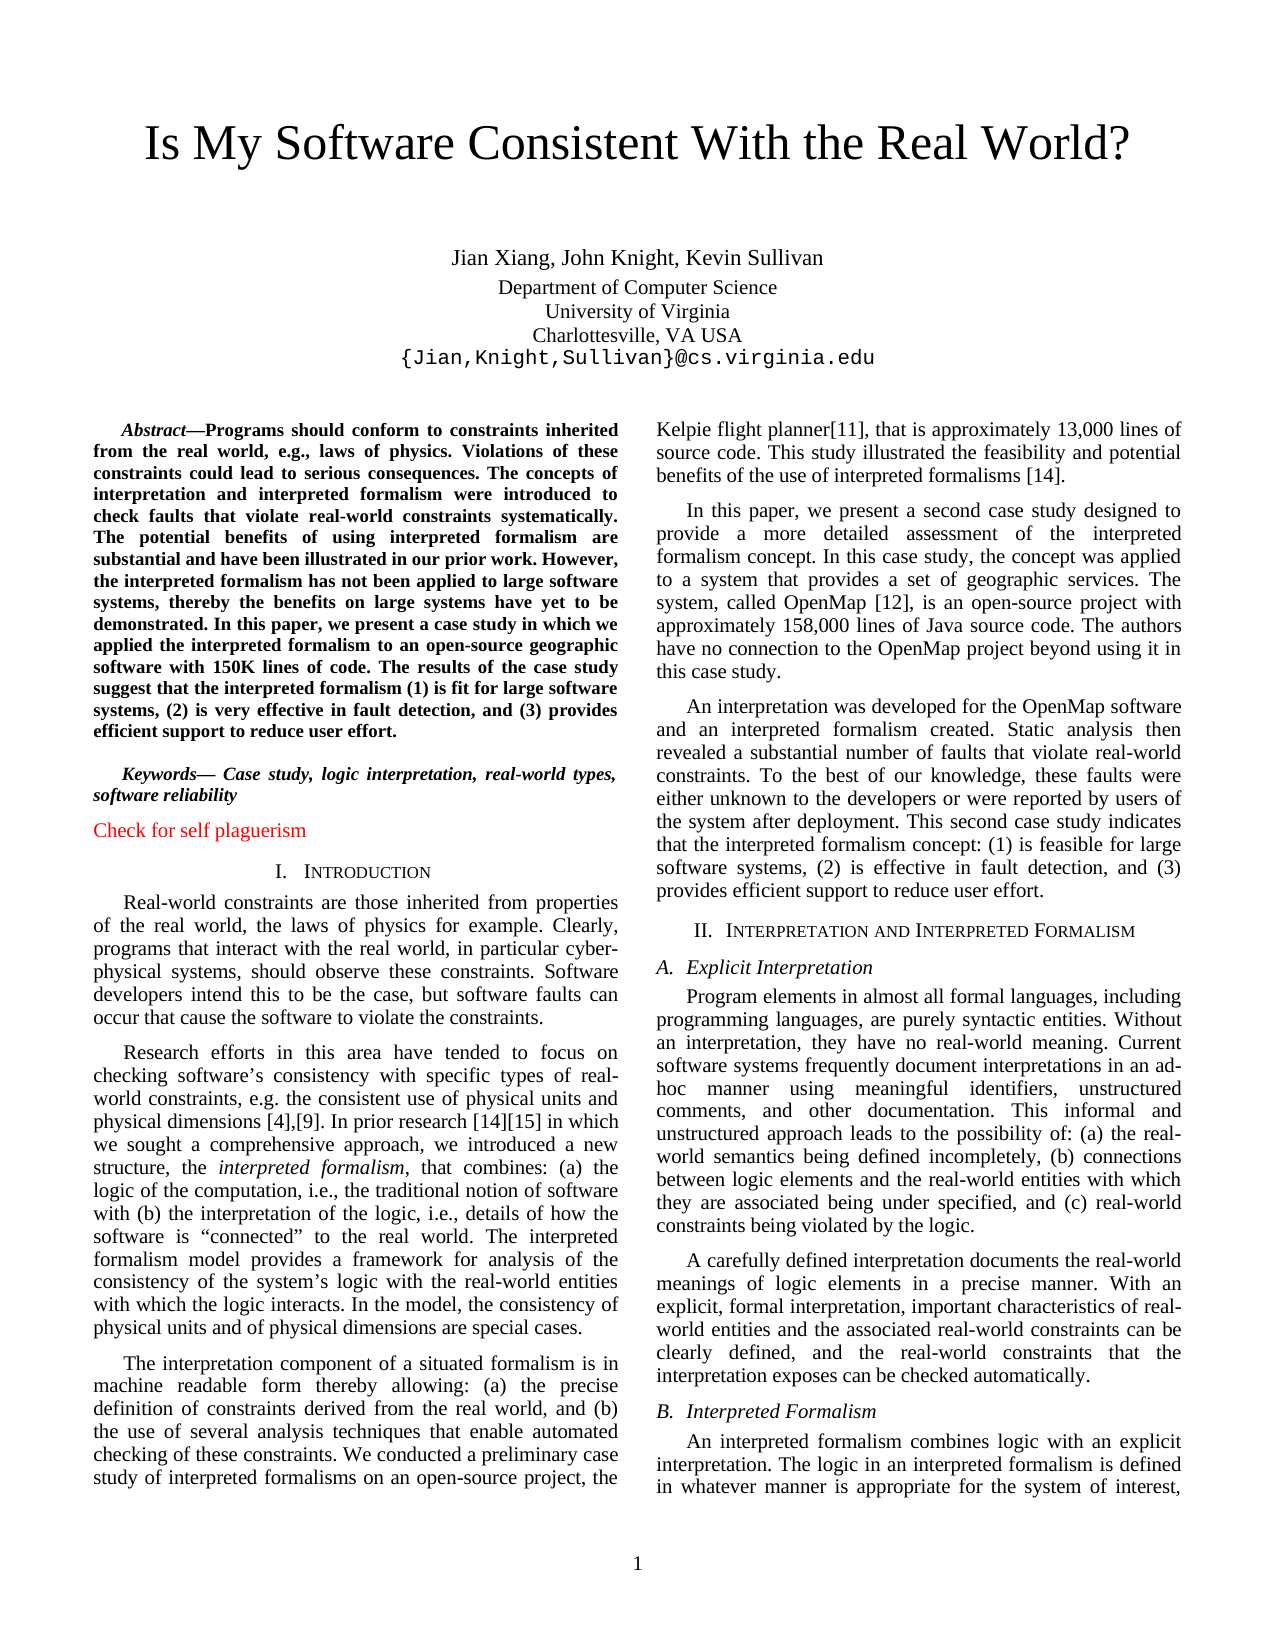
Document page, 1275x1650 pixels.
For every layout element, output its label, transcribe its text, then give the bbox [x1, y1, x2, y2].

text Real-world constraints are those inherited from properties of the real world, the laws of physics for example. Clearly, programs that interact with the real world, in particular cyber-physical systems, should observe these constraints. Software developers intend this to be the case, but software faults can occur that cause the software to violate the constraints. [93, 892, 619, 1029]
text Program elements in almost all formal languages, including programming languages, are purely syntactic entities. Without an interpretation, they have no real-world meaning. Current software systems frequently document interpretations in an ad-hoc manner using meaningful identifiers, unstructured comments, and other documentation. This informal and unstructured approach leads to the possibility of: (a) the real-world semantics being defined incompletely, (b) connections between logic elements and the real-world entities with which they are associated being under specified, and (c) real-world constraints being violated by the logic. [656, 985, 1182, 1237]
text {Jian,Knight,Sullivan}@cs.virginia.edu [93, 347, 1182, 370]
text Abstract—Programs should conform to constraints inherited from the real world, e.g., laws of physics. Violations of these constraints could lead to serious consequences. The concepts of interpretation and interpreted formalism were introduced to check faults that violate real-world constraints systematically. The potential benefits of using interpreted formalism are substantial and have been illustrated in our prior work. However, the interpreted formalism has not been applied to large software systems, thereby the benefits on large systems have yet to be demonstrated. In this paper, we present a case study in which we applied the interpreted formalism to an open-source geographic software with 150K lines of code. The results of the case study suggest that the interpreted formalism (1) is fit for large software systems, (2) is very effective in fault detection, and (3) provides efficient support to reduce user effort. [93, 418, 619, 742]
text Research efforts in this area have tended to focus on checking software’s consistency with specific types of real-world constraints, e.g. the consistent use of physical units and physical dimensions [4],[9]. In prior research [14][15] in which we sought a comprehensive approach, we introduced a new structure, the interpreted formalism, that combines: (a) the logic of the computation, i.e., the traditional notion of software with (b) the interpretation of the logic, i.e., details of how the software is “connected” to the real world. The interpreted formalism model provides a framework for analysis of the consistency of the system’s logic with the real-world entities with which the logic interacts. In the model, the consistency of physical units and of physical dimensions are special cases. [93, 1041, 619, 1339]
text In this paper, we present a second case study designed to provide a more detailed assessment of the interpreted formalism concept. In this case study, the concept was applied to a system that provides a set of geographic services. The system, called OpenMap [12], is an open-source project with approximately 158,000 lines of Java source code. The authors have no connection to the OpenMap project beyond using it in this case study. [656, 500, 1182, 683]
text Jian Xiang, John Knight, Kevin Sullivan [93, 244, 1182, 270]
subtitle Interpreted Formalism [656, 1399, 1182, 1423]
text A carefully defined interpretation documents the real-world meanings of logic elements in a precise manner. With an explicit, formal interpretation, important characteristics of real-world entities and the associated real-world constraints can be clearly defined, and the real-world constraints that the interpretation exposes can be checked automatically. [656, 1249, 1182, 1387]
text The interpretation component of a situated formalism is in machine readable form thereby allowing: (a) the precise definition of constraints derived from the real world, and (b) the use of several analysis techniques that enable automated checking of these constraints. We conducted a preliminary case study of interpreted formalisms on an open-source project, the Kelpie flight planner[11], that is approximately 13,000 lines of source code. This study illustrated the feasibility and potential benefits of the use of interpreted formalisms [14]. [93, 1352, 619, 1489]
text An interpretation was developed for the OpenMap software and an interpreted formalism created. Static analysis then revealed a substantial number of faults that violate real-world constraints. To the best of our knowledge, these faults were either unknown to the developers or were reported by users of the system after deployment. This second case study indicates that the interpreted formalism concept: (1) is feasible for large software systems, (2) is effective in fault detection, and (3) provides efficient support to reduce user effort. [656, 695, 1182, 902]
text Keywords— Case study, logic interpretation, real-world types, software reliability [93, 763, 619, 806]
subtitle Interpretation and Interpreted Formalism [656, 918, 1182, 942]
subtitle Introduction [93, 859, 619, 883]
text Check for self plaguerism [93, 818, 619, 842]
text University of Virginia [93, 299, 1182, 323]
subtitle Explicit Interpretation [656, 955, 1182, 979]
title Is My Software Consistent With the Real World? [93, 112, 1182, 170]
text Department of Computer Science [93, 274, 1182, 299]
text The interpretation component of a situated formalism is in machine readable form thereby allowing: (a) the precise definition of constraints derived from the real world, and (b) the use of several analysis techniques that enable automated checking of these constraints. We conducted a preliminary case study of interpreted formalisms on an open-source project, the Kelpie flight planner[11], that is approximately 13,000 lines of source code. This study illustrated the feasibility and potential benefits of the use of interpreted formalisms [14]. [656, 418, 1182, 487]
text Charlottesville, VA USA [93, 323, 1182, 347]
